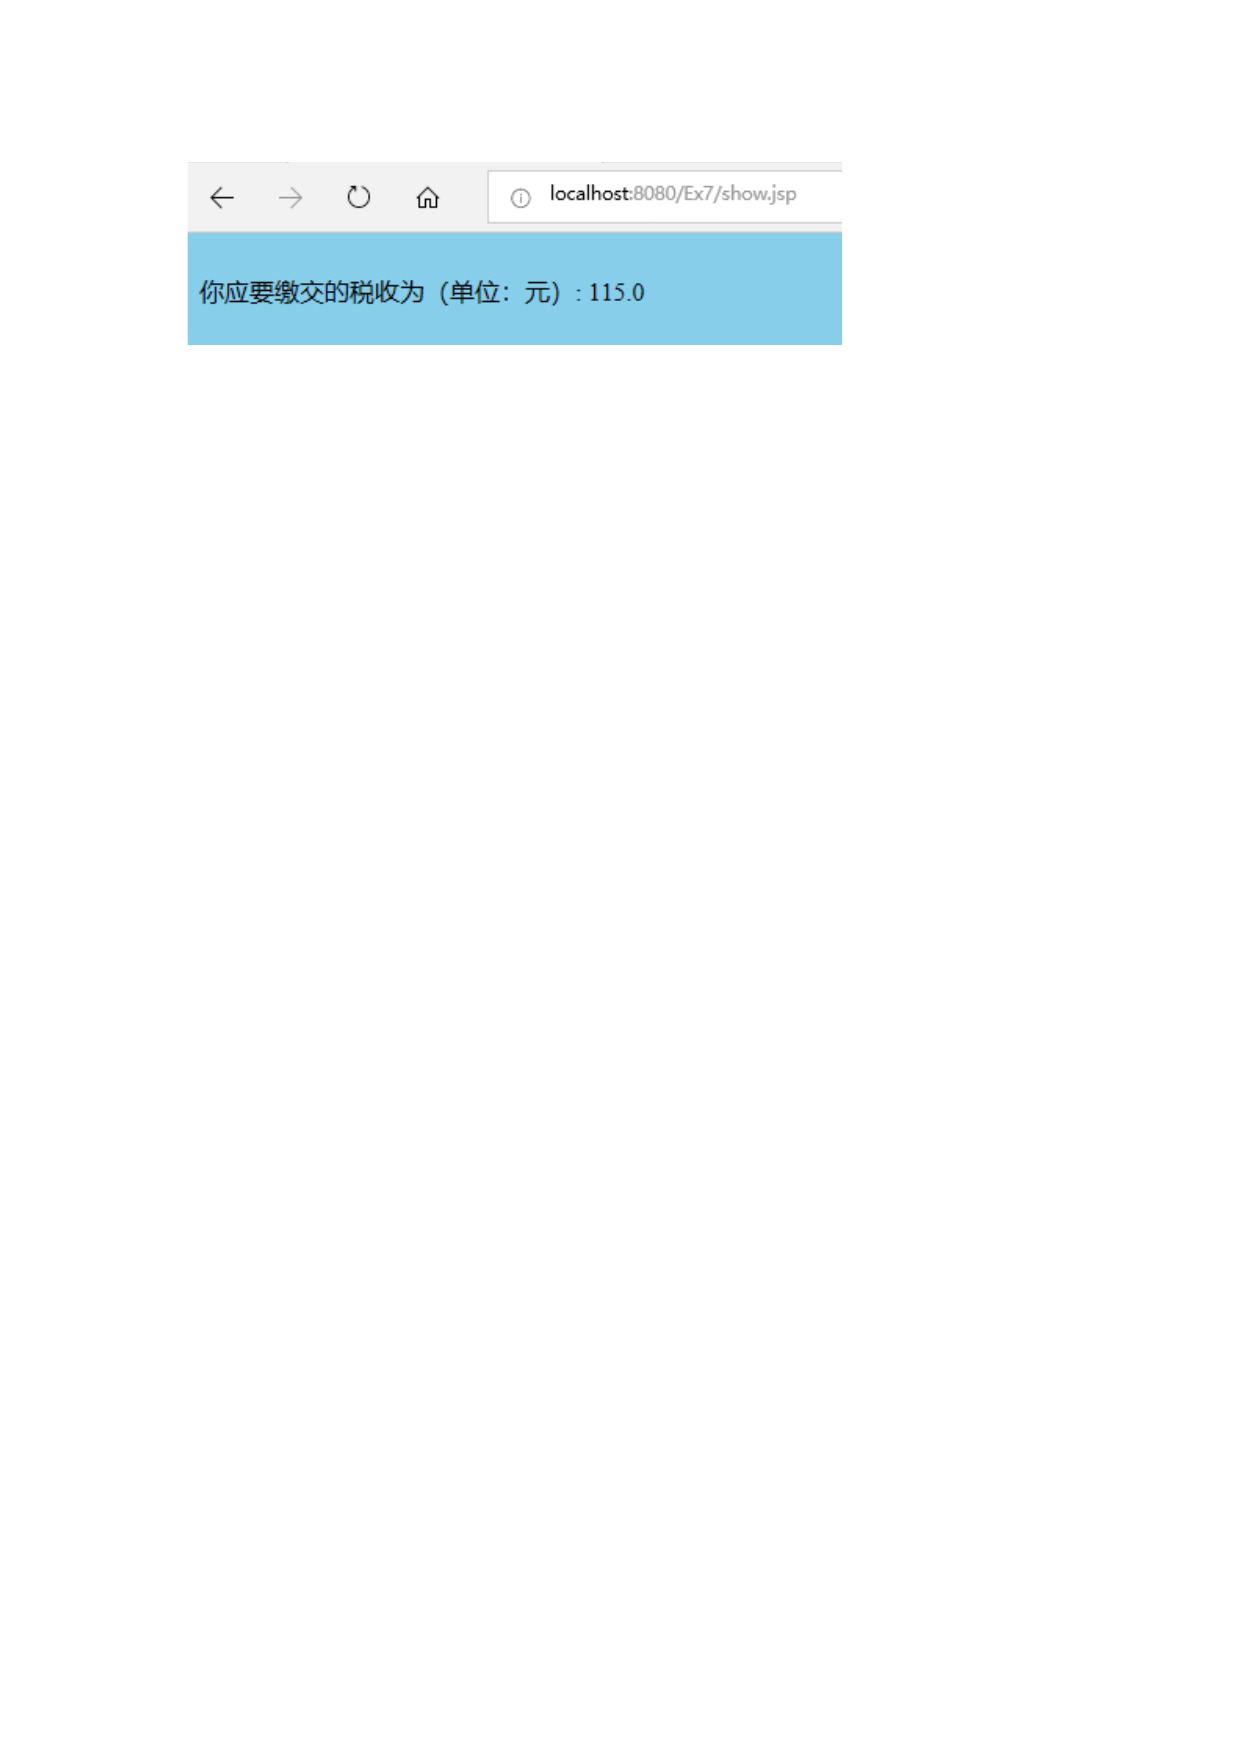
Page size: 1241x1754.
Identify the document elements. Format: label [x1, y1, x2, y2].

picture [187, 162, 843, 345]
